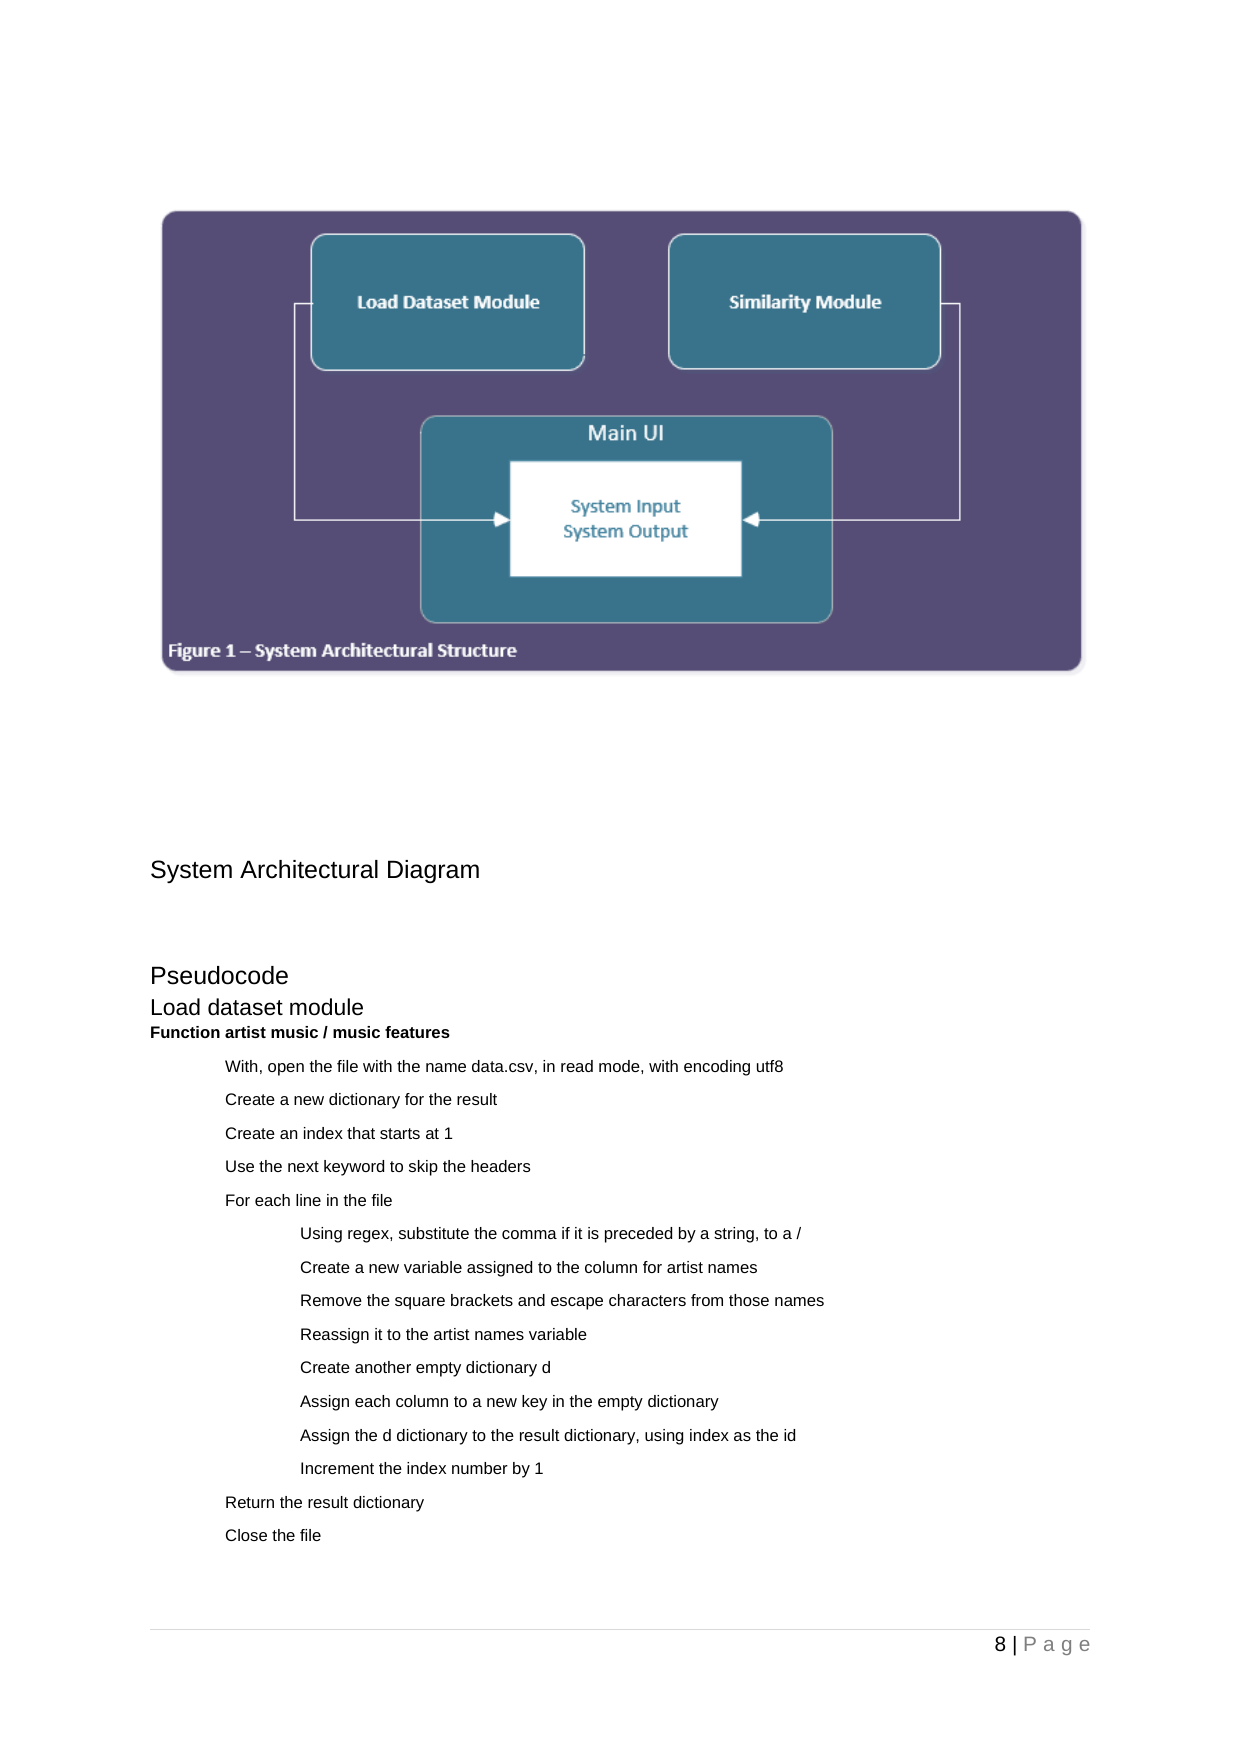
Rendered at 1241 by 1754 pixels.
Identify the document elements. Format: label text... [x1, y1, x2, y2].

subtitle System Architectural Diagram [150, 854, 1090, 883]
text With, open the file with the name data.csv, in read mode, with encoding utf8 [150, 1056, 1090, 1076]
text Increment the index number by 1 [150, 1459, 1090, 1478]
text Assign the d dictionary to the result dictionary, using index as the id [150, 1425, 1090, 1444]
text Create another empty dictionary d [150, 1358, 1090, 1377]
text Create a new variable assigned to the column for artist names [150, 1258, 1090, 1277]
picture [150, 200, 1091, 682]
text Use the next keyword to skip the headers [150, 1157, 1090, 1176]
text Remove the square brackets and escape characters from those names [150, 1291, 1090, 1310]
text Close the file [150, 1526, 1090, 1545]
text Create an index that starts at 1 [150, 1123, 1090, 1143]
text Assign each column to a new key in the empty dictionary [150, 1392, 1090, 1411]
subtitle Load dataset module [150, 994, 1090, 1020]
subtitle Pseudocode [150, 961, 1090, 990]
text Return the result dictionary [150, 1492, 1090, 1512]
text Create a new dictionary for the result [150, 1090, 1090, 1109]
text For each line in the file [150, 1191, 1090, 1210]
text Function artist music / music features [150, 1023, 1090, 1042]
text Reassign it to the artist names variable [150, 1325, 1090, 1344]
text Using regex, substitute the comma if it is preceded by a string, to a / [150, 1224, 1090, 1243]
